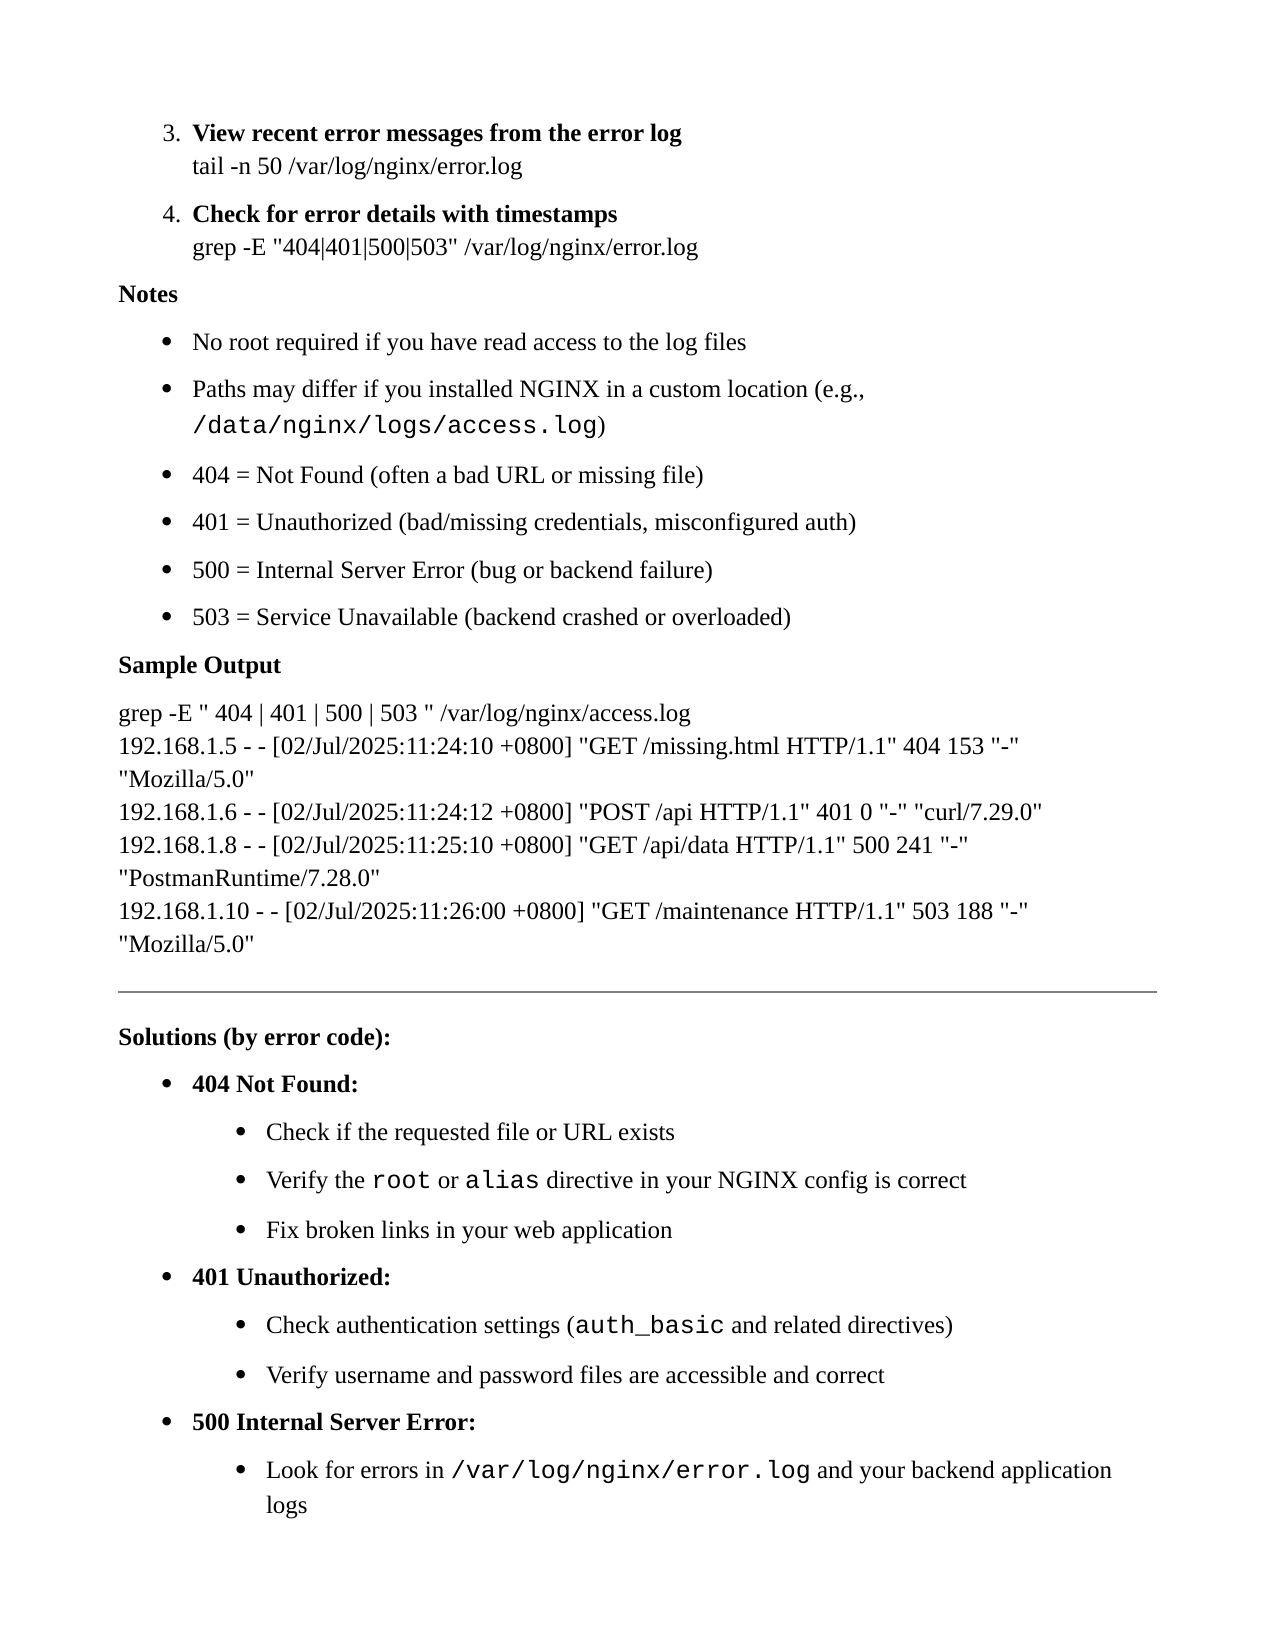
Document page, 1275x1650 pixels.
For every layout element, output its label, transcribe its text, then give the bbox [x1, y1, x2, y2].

list View recent error messages from the error log tail -n 50 /var/log/nginx/error.log [162, 118, 1157, 180]
list 401 Unauthorized: [162, 1262, 1157, 1291]
list 503 = Service Unavailable (backend crashed or overloaded) [162, 602, 1157, 631]
text Sample Output [118, 650, 1157, 679]
list Check if the requested file or URL exists [236, 1117, 1157, 1146]
text Notes [118, 279, 1157, 308]
list Check for error details with timestamps grep -E "404|401|500|503" /var/log/nginx/error.log [162, 199, 1157, 261]
list 401 = Unauthorized (bad/missing credentials, misconfigured auth) [162, 507, 1157, 536]
list No root required if you have read access to the log files [162, 327, 1157, 356]
text Solutions (by error code): [118, 1022, 1157, 1051]
list Paths may differ if you installed NGINX in a custom location (e.g., /data/nginx/logs/access.log) [162, 374, 1157, 441]
list 500 = Internal Server Error (bug or backend failure) [162, 555, 1157, 584]
list 500 Internal Server Error: [162, 1407, 1157, 1436]
list Verify the root or alias directive in your NGINX config is correct [236, 1165, 1157, 1196]
list Check authentication settings (auth_basic and related directives) [236, 1310, 1157, 1341]
list Look for errors in /var/log/nginx/error.log and your backend application logs [236, 1455, 1157, 1519]
list 404 Not Found: [162, 1069, 1157, 1098]
text grep -E " 404 | 401 | 500 | 503 " /var/log/nginx/access.log 192.168.1.5 - - [02/Jul/2025:11:24:10 +0800] "GET /missing.html HTTP/1.1" 404 153 "-" "Mozilla/5.0" 192.168.1.6 - - [02/Jul/2025:11:24:12 +0800] "POST /api HTTP/1.1" 401 0 "-" "curl/7.29.0" 192.168.1.8 - - [02/Jul/2025:11:25:10 +0800] "GET /api/data HTTP/1.1" 500 241 "-" "PostmanRuntime/7.28.0" 192.168.1.10 - - [02/Jul/2025:11:26:00 +0800] "GET /maintenance HTTP/1.1" 503 188 "-" "Mozilla/5.0" [118, 698, 1157, 958]
list 404 = Not Found (often a bad URL or missing file) [162, 460, 1157, 488]
list Verify username and password files are accessible and correct [236, 1360, 1157, 1389]
list Fix broken links in your web application [236, 1215, 1157, 1243]
